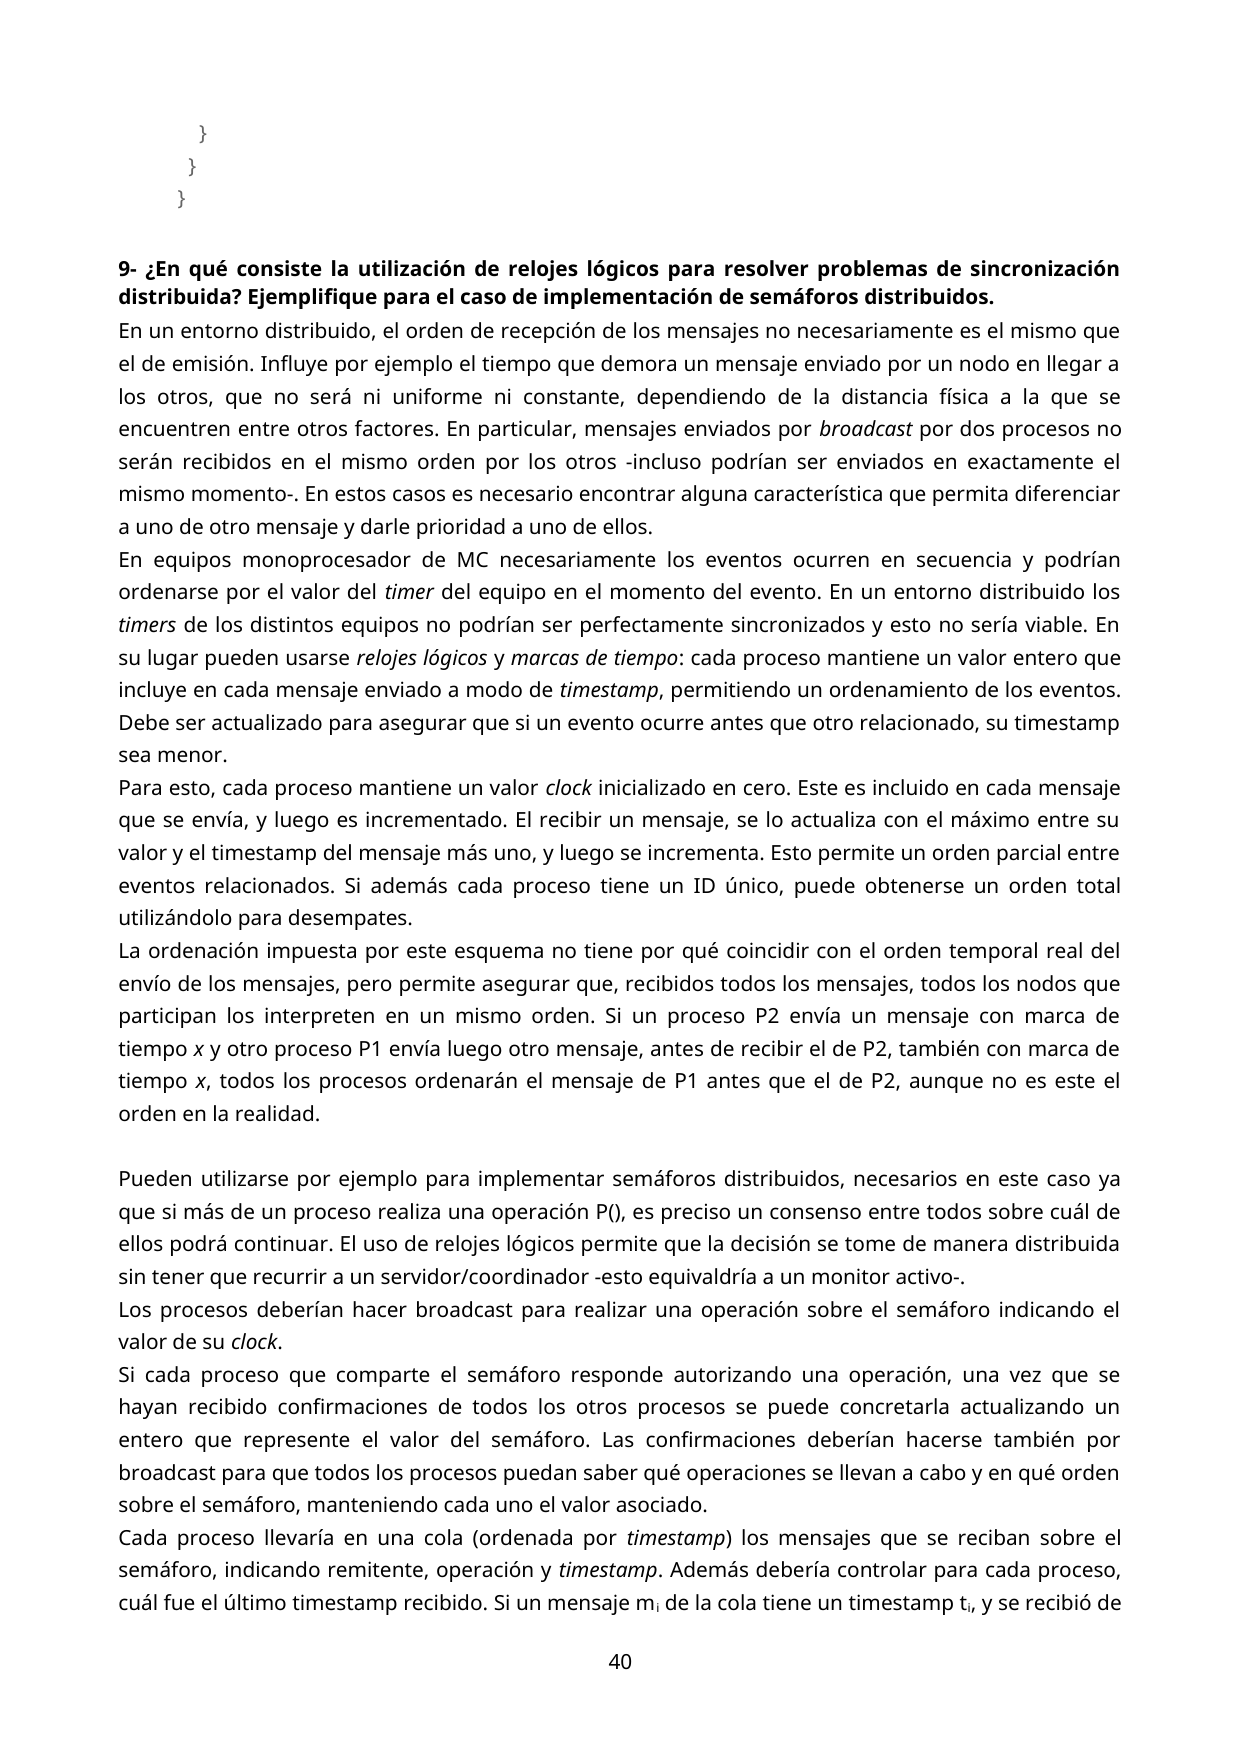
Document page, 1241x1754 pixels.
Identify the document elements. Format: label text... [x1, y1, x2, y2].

text En un entorno distribuido, el orden de recepción de los mensajes no necesariamente es el mismo que el de emisión. Influye por ejemplo el tiempo que demora un mensaje enviado por un nodo en llegar a los otros, que no será ni uniforme ni constante, dependiendo de la distancia física a la que se encuentren entre otros factores. En particular, mensajes enviados por broadcast por dos procesos no serán recibidos en el mismo orden por los otros -incluso podrían ser enviados en exactamente el mismo momento-. En estos casos es necesario encontrar alguna característica que permita diferenciar a uno de otro mensaje y darle prioridad a uno de ellos. [118, 317, 1122, 541]
text En equipos monoprocesador de MC necesariamente los eventos ocurren en secuencia y podrían ordenarse por el valor del timer del equipo en el momento del evento. En un entorno distribuido los timers de los distintos equipos no podrían ser perfectamente sincronizados y esto no sería viable. En su lugar pueden usarse relojes lógicos y marcas de tiempo: cada proceso mantiene un valor entero que incluye en cada mensaje enviado a modo de timestamp, permitiendo un ordenamiento de los eventos. Debe ser actualizado para asegurar que si un evento ocurre antes que otro relacionado, su timestamp sea menor. [118, 545, 1122, 769]
text Pueden utilizarse por ejemplo para implementar semáforos distribuidos, necesarios en este caso ya que si más de un proceso realiza una operación P(), es preciso un consenso entre todos sobre cuál de ellos podrá continuar. El uso de relojes lógicos permite que la decisión se tome de manera distribuida sin tener que recurrir a un servidor/coordinador -esto equivaldría a un monitor activo-. [118, 1164, 1122, 1291]
text Para esto, cada proceso mantiene un valor clock inicializado en cero. Este es incluido en cada mensaje que se envía, y luego es incrementado. El recibir un mensaje, se lo actualiza con el máximo entre su valor y el timestamp del mensaje más uno, y luego se incrementa. Esto permite un orden parcial entre eventos relacionados. Si además cada proceso tiene un ID único, puede obtenerse un orden total utilizándolo para desempates. [118, 773, 1122, 932]
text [118, 1523, 1122, 1617]
text } [177, 151, 1122, 179]
text Los procesos deberían hacer broadcast para realizar una operación sobre el semáforo indicando el valor de su clock. [118, 1295, 1122, 1356]
text } [177, 183, 1122, 212]
text La ordenación impuesta por este esquema no tiene por qué coincidir con el orden temporal real del envío de los mensajes, pero permite asegurar que, recibidos todos los mensajes, todos los nodos que participan los interpreten en un mismo orden. Si un proceso P2 envía un mensaje con marca de tiempo x y otro proceso P1 envía luego otro mensaje, antes de recibir el de P2, también con marca de tiempo x, todos los procesos ordenarán el mensaje de P1 antes que el de P2, aunque no es este el orden en la realidad. [118, 936, 1122, 1127]
text Si cada proceso que comparte el semáforo responde autorizando una operación, una vez que se hayan recibido confirmaciones de todos los otros procesos se puede concretarla actualizando un entero que represente el valor del semáforo. Las confirmaciones deberían hacerse también por broadcast para que todos los procesos puedan saber qué operaciones se llevan a cabo y en qué orden sobre el semáforo, manteniendo cada uno el valor asociado. [118, 1360, 1122, 1519]
subtitle 9- ¿En qué consiste la utilización de relojes lógicos para resolver problemas de sincronización distribuida? Ejemplifique para el caso de implementación de semáforos distribuidos. [118, 254, 1122, 311]
text } [177, 118, 1122, 147]
